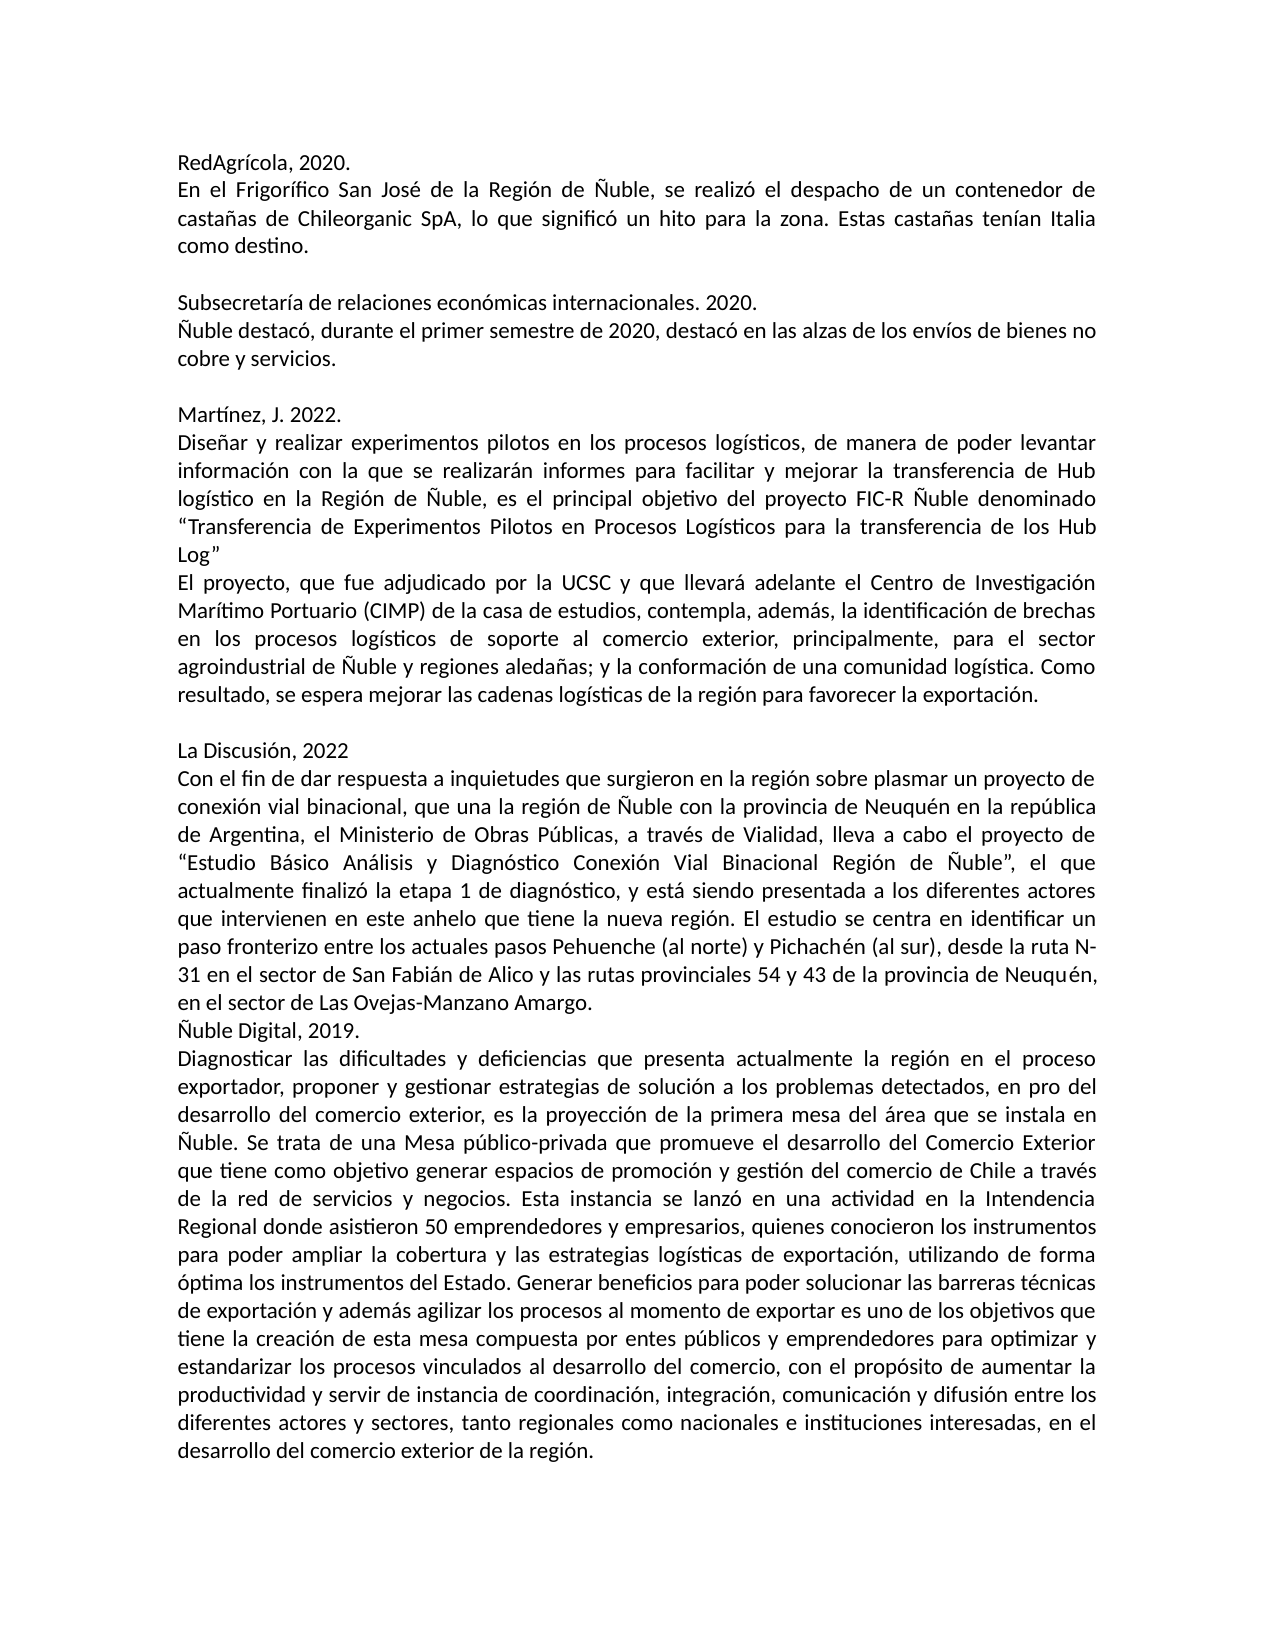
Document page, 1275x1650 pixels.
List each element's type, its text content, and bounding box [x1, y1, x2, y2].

text Subsecretaría de relaciones económicas internacionales. 2020. [177, 288, 1098, 316]
text Ñuble destacó, durante el primer semestre de 2020, destacó en las alzas de los envíos de bienes no cobre y servicios. [177, 316, 1098, 372]
text En el Frigorífico San José de la Región de Ñuble, se realizó el despacho de un contenedor de castañas de Chileorganic SpA, lo que significó un hito para la zona. Estas castañas tenían Italia como destino. [177, 176, 1098, 260]
text Diagnosticar las dificultades y deficiencias que presenta actualmente la región en el proceso exportador, proponer y gestionar estrategias de solución a los problemas detectados, en pro del desarrollo del comercio exterior, es la proyección de la primera mesa del área que se instala en Ñuble. Se trata de una Mesa público-privada que promueve el desarrollo del Comercio Exterior que tiene como objetivo generar espacios de promoción y gestión del comercio de Chile a través de la red de servicios y negocios. Esta instancia se lanzó en una actividad en la Intendencia Regional donde asistieron 50 emprendedores y empresarios, quienes conocieron los instrumentos para poder ampliar la cobertura y las estrategias logísticas de exportación, utilizando de forma óptima los instrumentos del Estado. Generar beneficios para poder solucionar las barreras técnicas de exportación y además agilizar los procesos al momento de exportar es uno de los objetivos que tiene la creación de esta mesa compuesta por entes públicos y emprendedores para optimizar y estandarizar los procesos vinculados al desarrollo del comercio, con el propósito de aumentar la productividad y servir de instancia de coordinación, integración, comunicación y difusión entre los diferentes actores y sectores, tanto regionales como nacionales e instituciones interesadas, en el desarrollo del comercio exterior de la región. [177, 1044, 1098, 1464]
text El proyecto, que fue adjudicado por la UCSC y que llevará adelante el Centro de Investigación Marítimo Portuario (CIMP) de la casa de estudios, contempla, además, la identificación de brechas en los procesos logísticos de soporte al comercio exterior, principalmente, para el sector agroindustrial de Ñuble y regiones aledañas; y la conformación de una comunidad logística. Como resultado, se espera mejorar las cadenas logísticas de la región para favorecer la exportación. [177, 568, 1098, 708]
text RedAgrícola, 2020. [177, 148, 1098, 176]
text Ñuble Digital, 2019. [177, 1016, 1098, 1044]
text Diseñar y realizar experimentos pilotos en los procesos logísticos, de manera de poder levantar información con la que se realizarán informes para facilitar y mejorar la transferencia de Hub logístico en la Región de Ñuble, es el principal objetivo del proyecto FIC-R Ñuble denominado “Transferencia de Experimentos Pilotos en Procesos Logísticos para la transferencia de los Hub Log” [177, 428, 1098, 568]
text Con el fin de dar respuesta a inquietudes que surgieron en la región sobre plasmar un proyecto de conexión vial binacional, que una la región de Ñuble con la provincia de Neuquén en la república de Argentina, el Ministerio de Obras Públicas, a través de Vialidad, lleva a cabo el proyecto de “Estudio Básico Análisis y Diagnóstico Conexión Vial Binacional Región de Ñuble”, el que actualmente finalizó la etapa 1 de diagnóstico, y está siendo presentada a los diferentes actores que intervienen en este anhelo que tiene la nueva región. El estudio se centra en identificar un paso fronterizo entre los actuales pasos Pehuenche (al norte) y Pichachén (al sur), desde la ruta N-31 en el sector de San Fabián de Alico y las rutas provinciales 54 y 43 de la provincia de Neuquén, en el sector de Las Ovejas-Manzano Amargo. [177, 764, 1098, 1016]
text Martínez, J. 2022. [177, 400, 1098, 428]
text La Discusión, 2022 [177, 736, 1098, 764]
